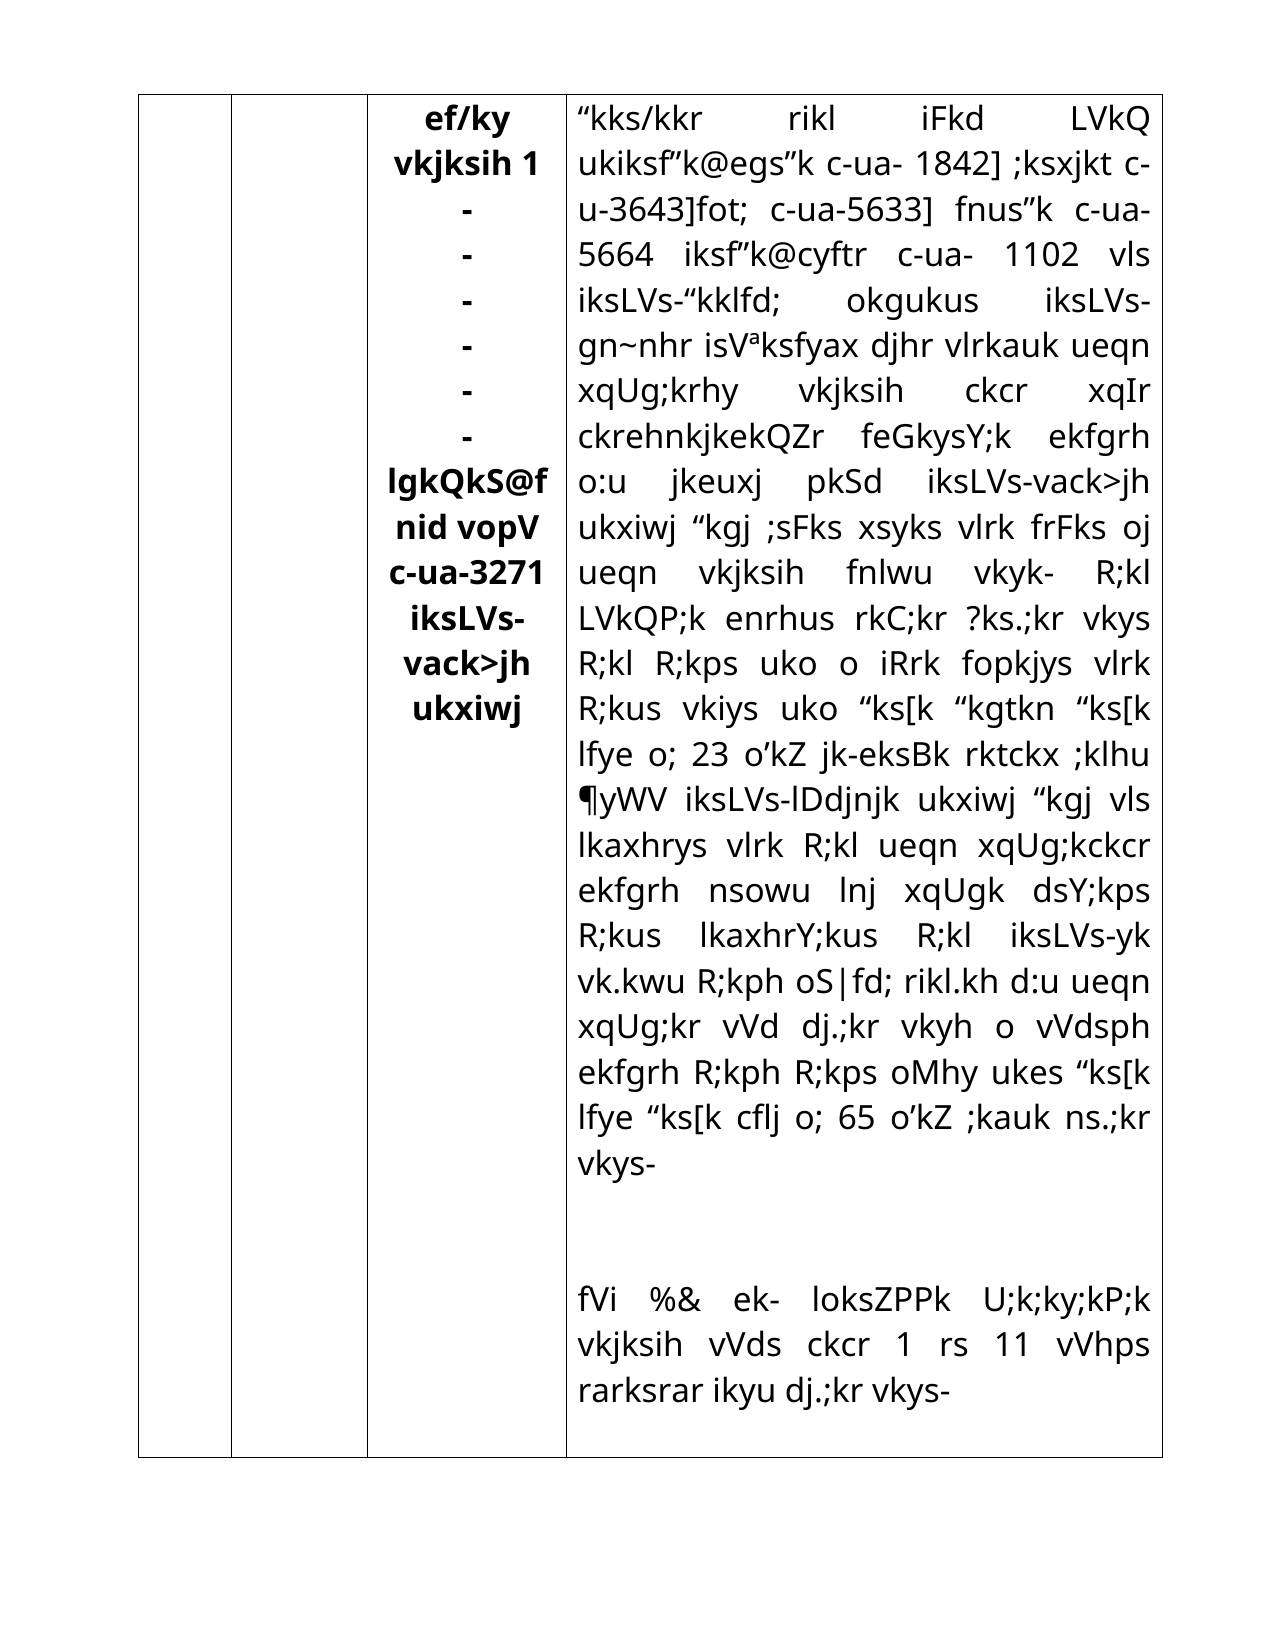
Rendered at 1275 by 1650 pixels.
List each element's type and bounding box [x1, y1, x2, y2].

table_cell [567, 95, 1162, 1457]
table_cell [232, 95, 367, 1457]
table_cell [368, 95, 566, 1457]
table_cell [139, 95, 231, 1457]
